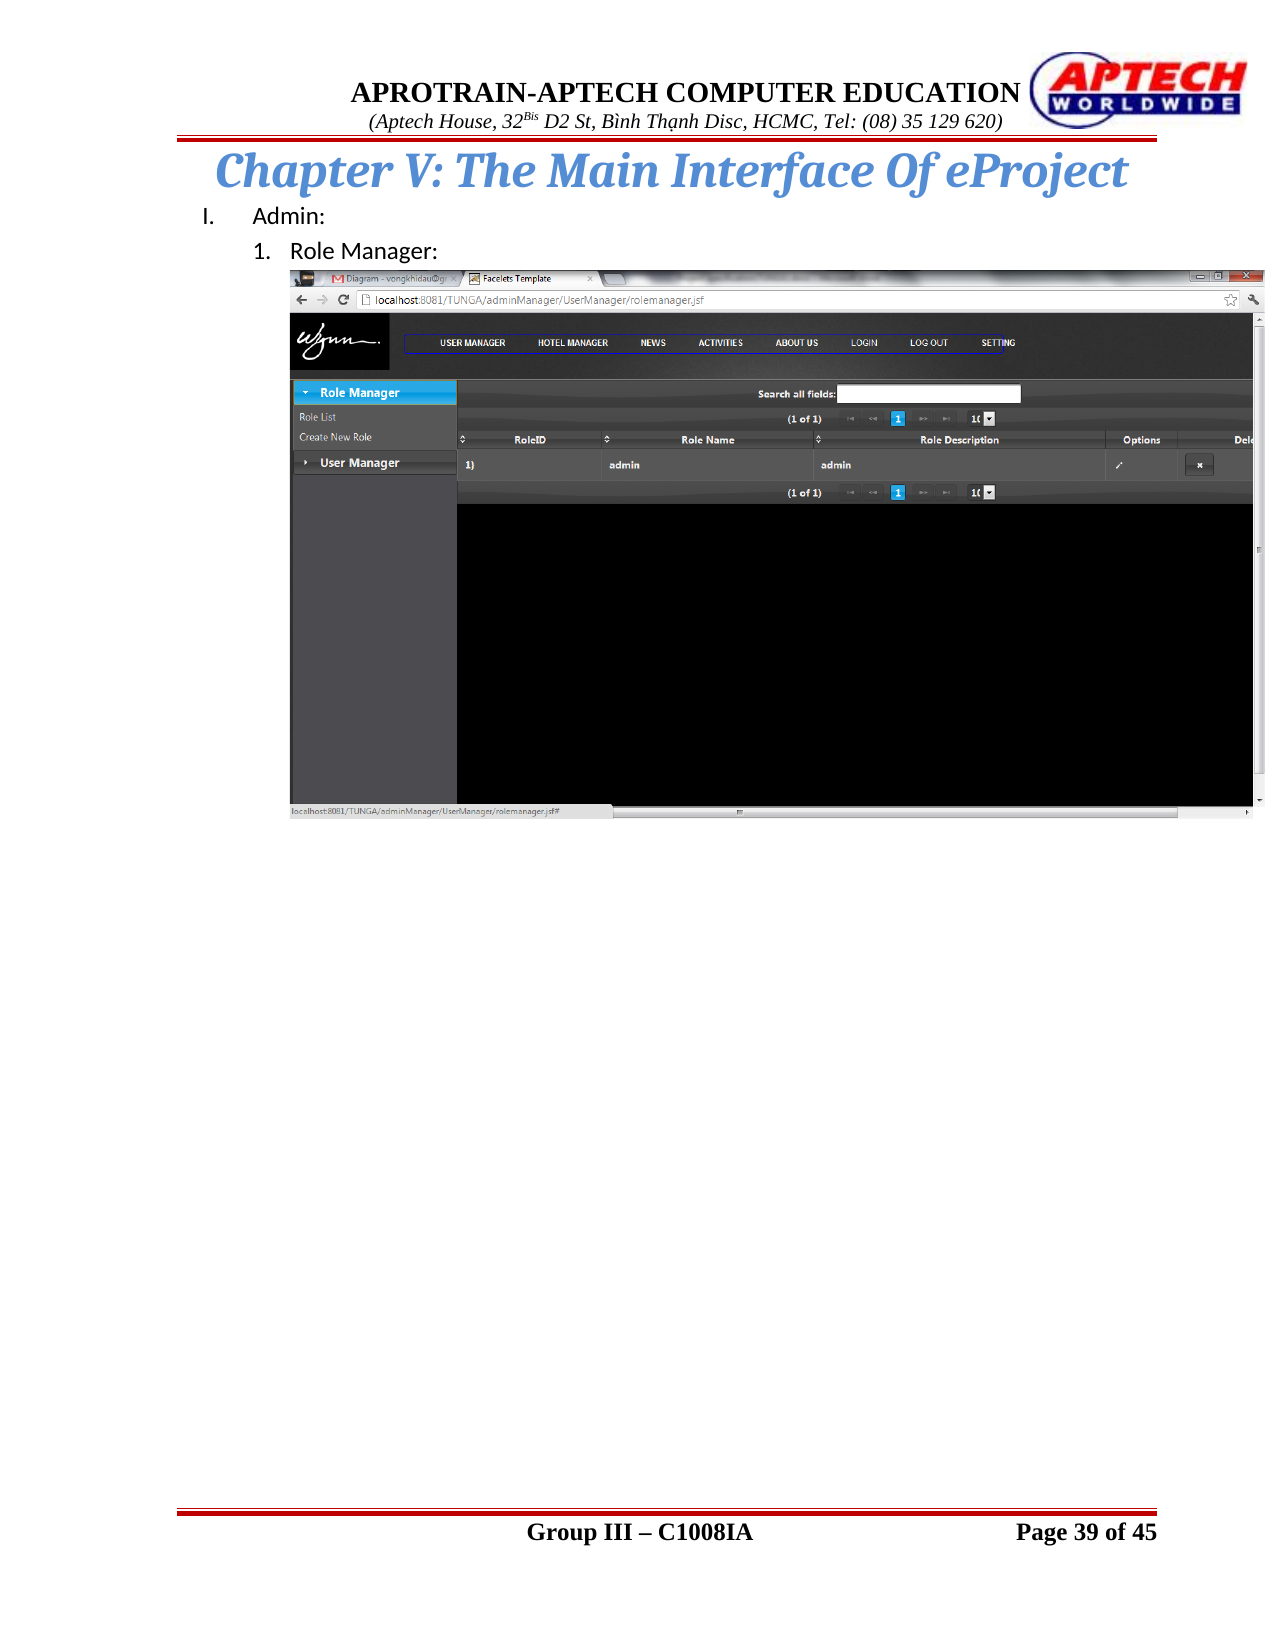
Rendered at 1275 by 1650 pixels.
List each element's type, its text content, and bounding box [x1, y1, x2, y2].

list Role Manager: [252, 235, 1157, 266]
text Chapter V: The Main Interface Of eProject [177, 142, 1157, 200]
list Admin: [215, 200, 1157, 231]
picture [1029, 52, 1248, 129]
picture [289, 270, 1265, 819]
